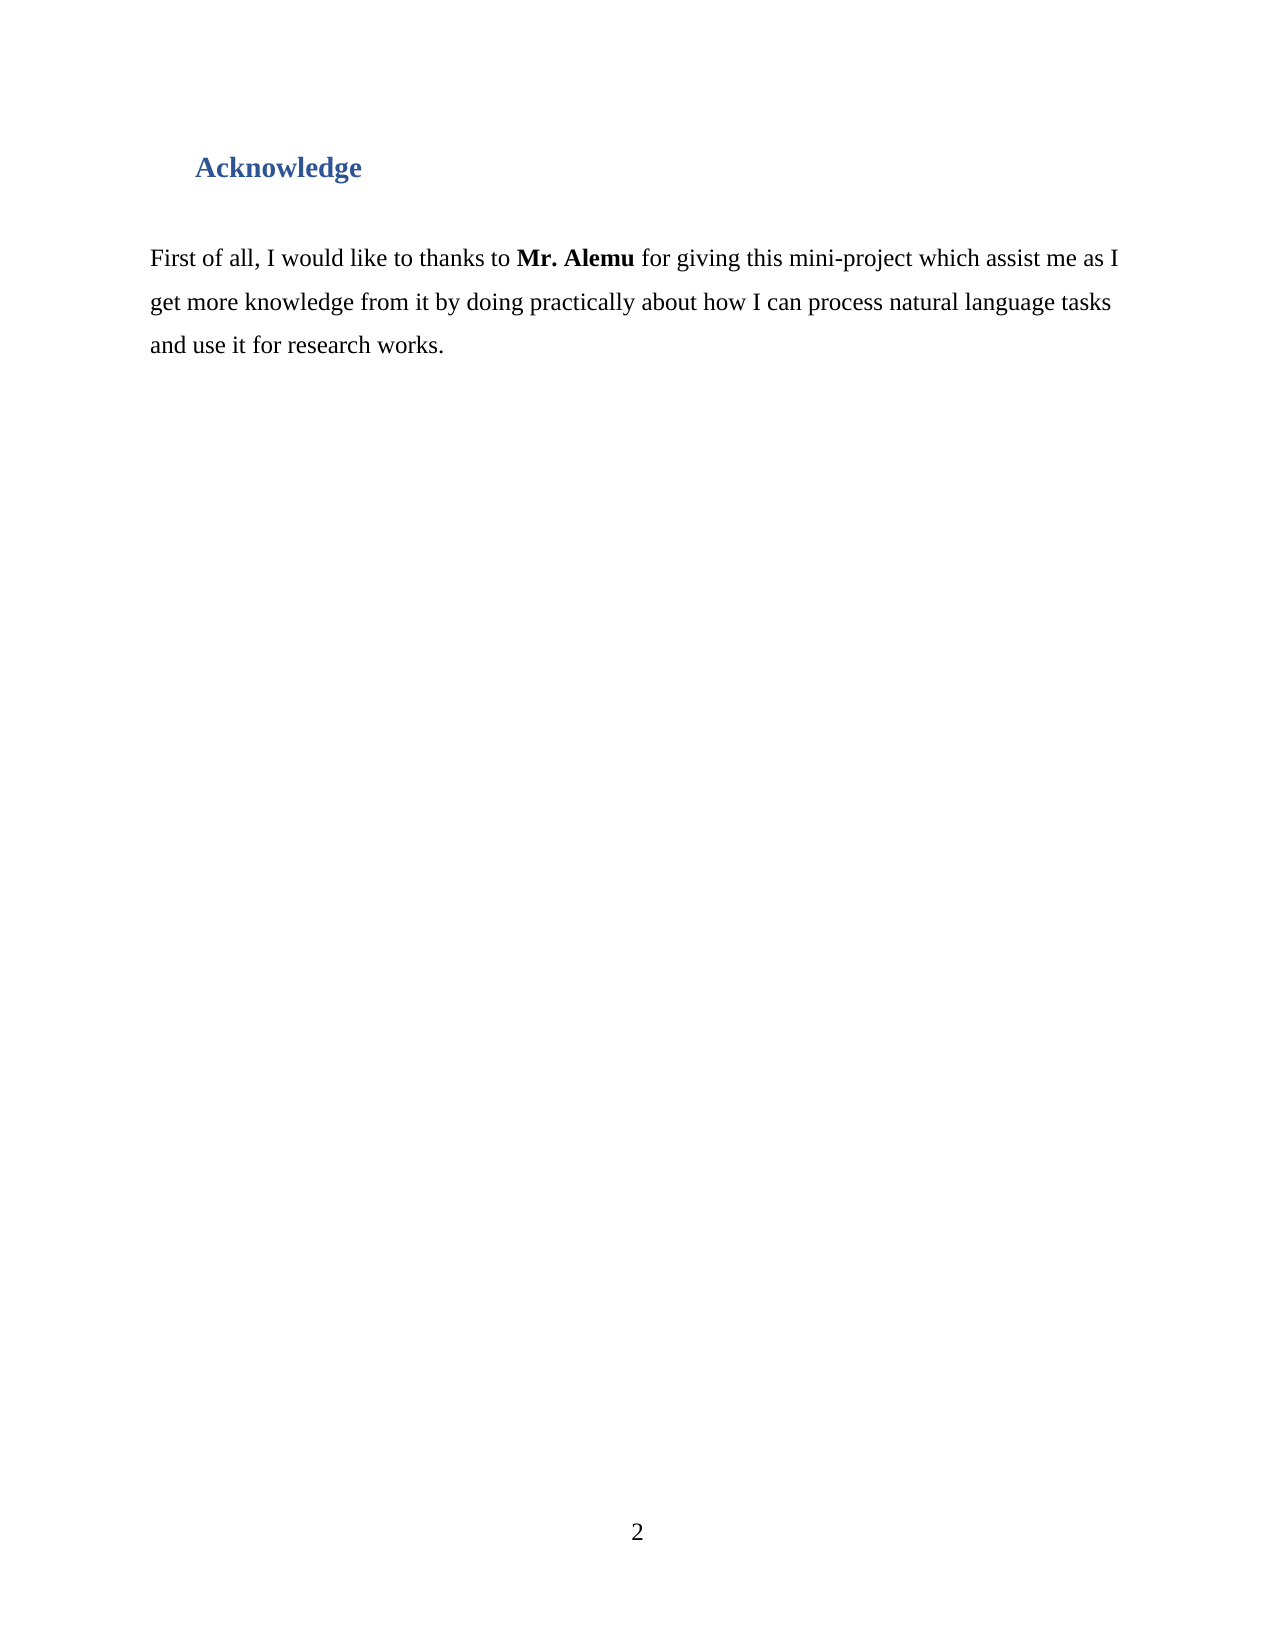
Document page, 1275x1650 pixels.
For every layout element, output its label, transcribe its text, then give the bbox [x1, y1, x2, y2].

text Acknowledge [195, 150, 1125, 183]
text First of all, I would like to thanks to Mr. Alemu for giving this mini-project which assist me as I get more knowledge from it by doing practically about how I can process natural language tasks and use it for research works. [150, 243, 1125, 358]
